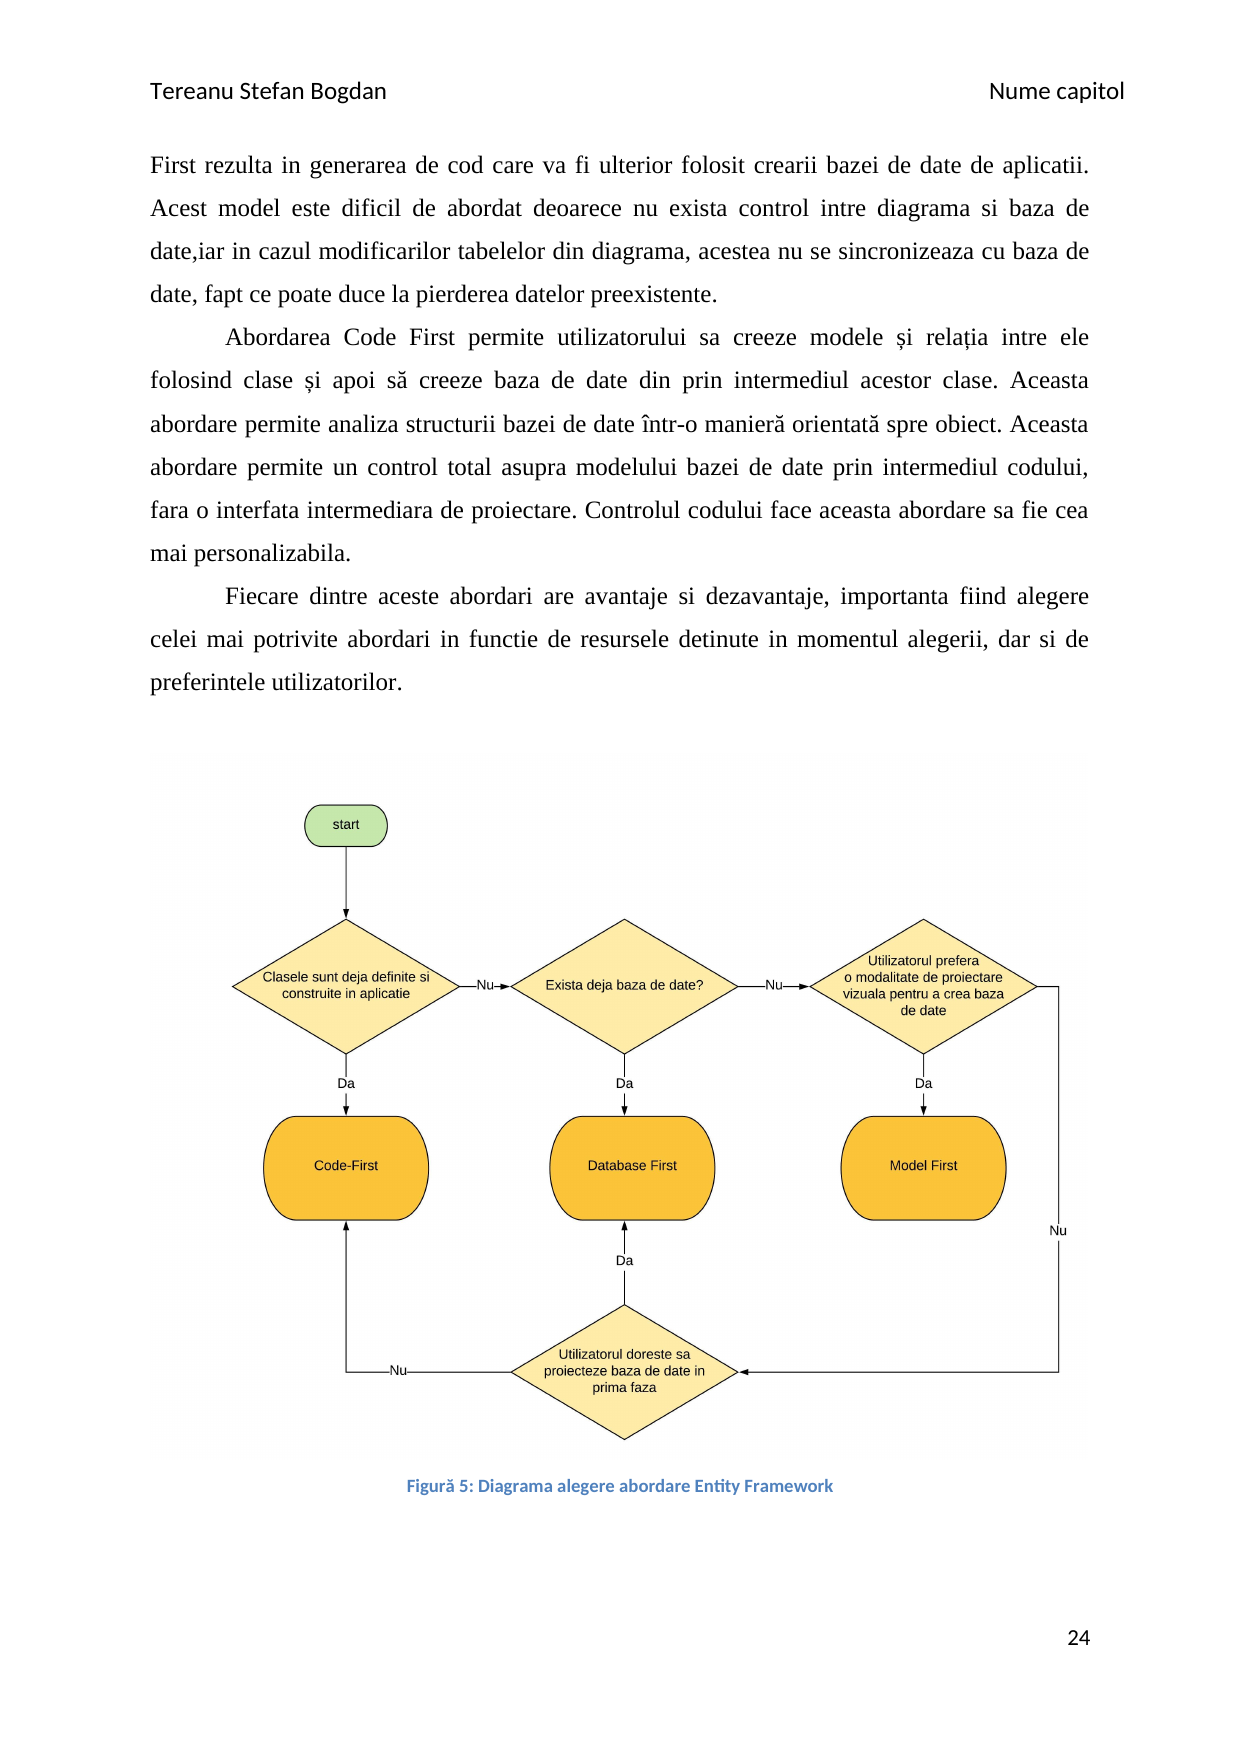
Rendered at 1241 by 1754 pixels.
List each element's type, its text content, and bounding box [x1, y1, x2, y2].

text Fiecare dintre aceste abordari are avantaje si dezavantaje, importanta fiind alegere celei mai potrivite abordari in functie de resursele detinute in momentul alegerii, dar si de preferintele utilizatorilor. [150, 581, 1090, 696]
picture [150, 753, 1088, 1460]
text Abordarea Code First permite utilizatorului sa creeze modele și relația intre ele folosind clase și apoi să creeze baza de date din prin intermediul acestor clase. Aceasta abordare permite analiza structurii bazei de date într-o manieră orientată spre obiect. Aceasta abordare permite un control total asupra modelului bazei de date prin intermediul codului, fara o interfata intermediara de proiectare. Controlul codului face aceasta abordare sa fie cea mai personalizabila. [150, 322, 1090, 567]
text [150, 150, 1090, 308]
